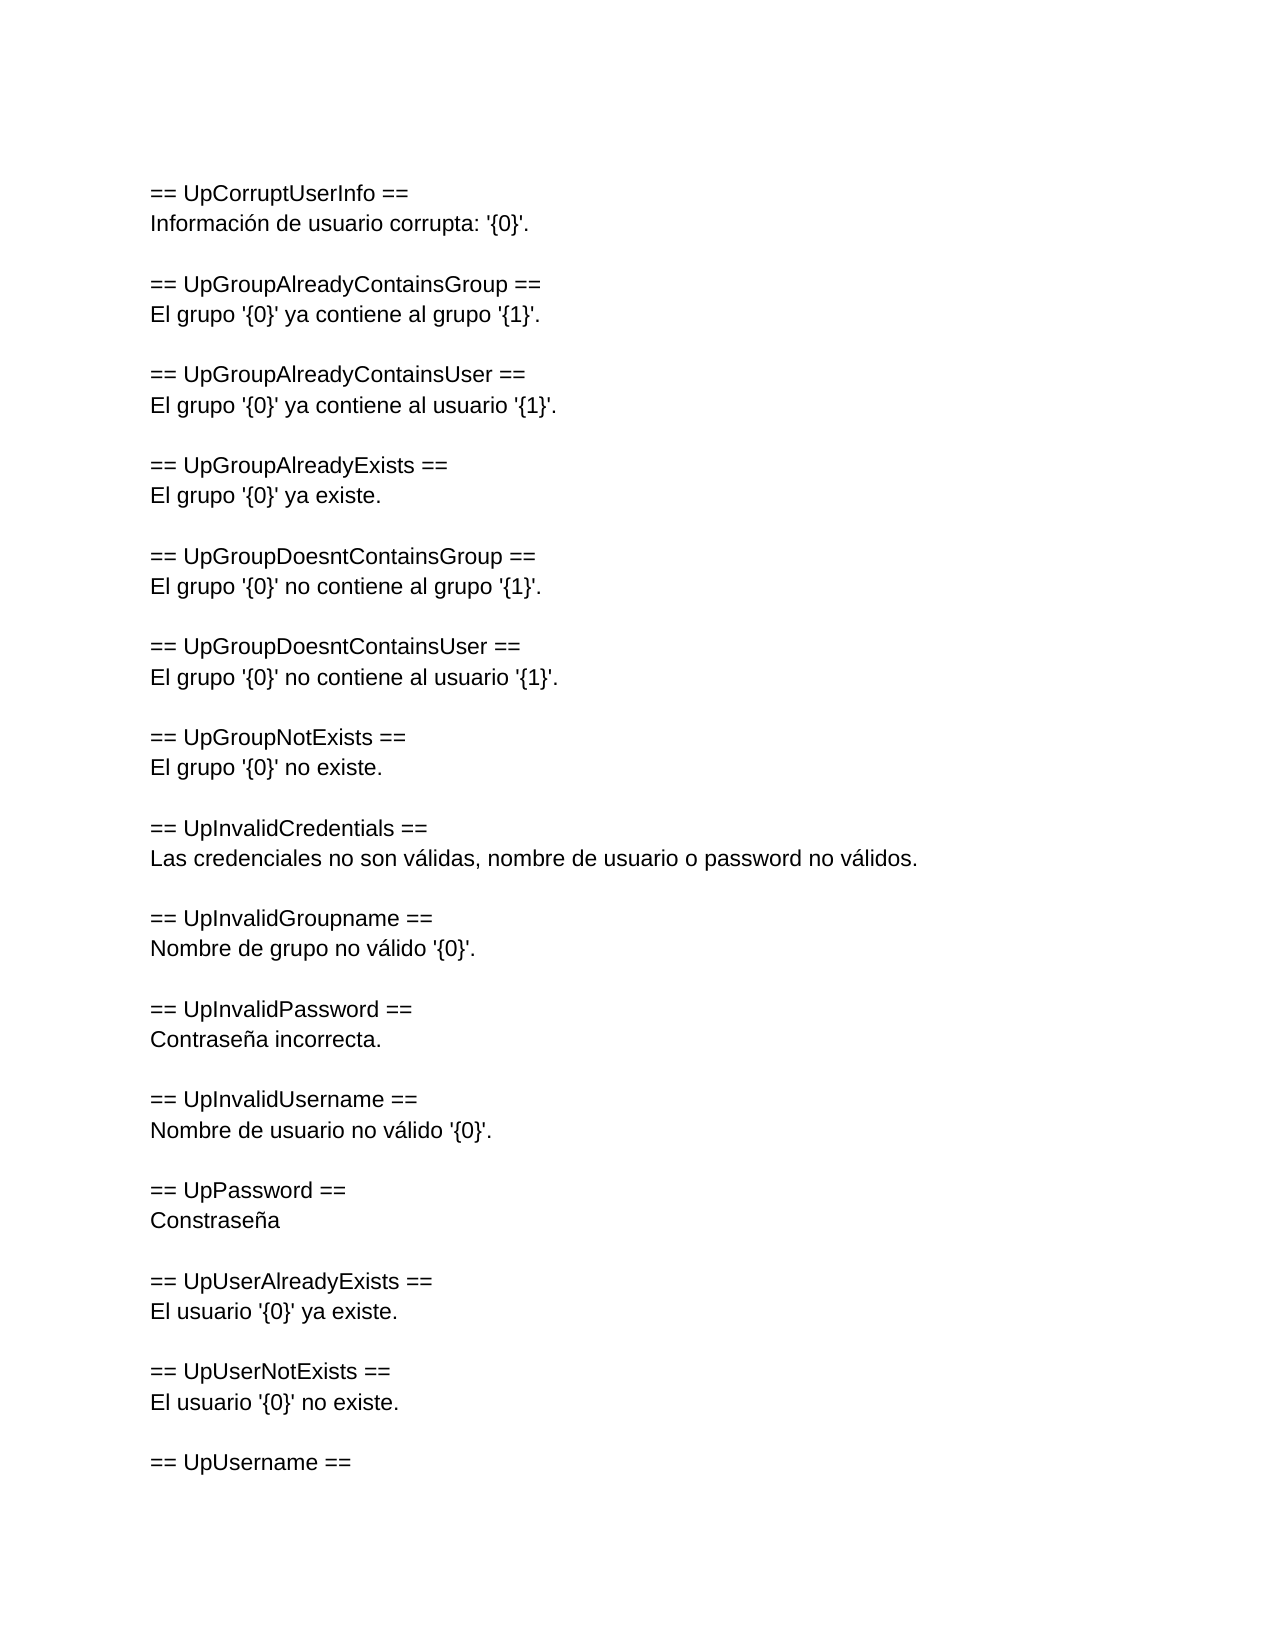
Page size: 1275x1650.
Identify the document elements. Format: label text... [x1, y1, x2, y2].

text == UpGroupAlreadyExists == [150, 452, 1125, 478]
text El usuario '{0}' no existe. [150, 1388, 1125, 1415]
text == UpPassword == [150, 1177, 1125, 1203]
text == UpInvalidGroupname == [150, 905, 1125, 932]
text == UpGroupNotExists == [150, 724, 1125, 750]
text == UpGroupAlreadyContainsUser == [150, 361, 1125, 388]
text == UpGroupDoesntContainsUser == [150, 633, 1125, 660]
text Nombre de usuario no válido '{0}'. [150, 1117, 1125, 1143]
text Información de usuario corrupta: '{0}'. [150, 210, 1125, 237]
text El grupo '{0}' no contiene al grupo '{1}'. [150, 573, 1125, 599]
text El usuario '{0}' ya existe. [150, 1298, 1125, 1324]
text == UpInvalidPassword == [150, 996, 1125, 1022]
text El grupo '{0}' ya existe. [150, 482, 1125, 509]
text Constraseña [150, 1207, 1125, 1234]
text == UpGroupDoesntContainsGroup == [150, 543, 1125, 569]
text Las credenciales no son válidas, nombre de usuario o password no válidos. [150, 845, 1125, 871]
text == UpInvalidUsername == [150, 1086, 1125, 1113]
text == UpGroupAlreadyContainsGroup == [150, 271, 1125, 297]
text == UpInvalidCredentials == [150, 814, 1125, 841]
text Nombre de grupo no válido '{0}'. [150, 935, 1125, 962]
text == UpCorruptUserInfo == [150, 180, 1125, 207]
text == UpUsername == [150, 1449, 1125, 1475]
text == UpUserAlreadyExists == [150, 1268, 1125, 1294]
text El grupo '{0}' no contiene al usuario '{1}'. [150, 663, 1125, 690]
text El grupo '{0}' no existe. [150, 754, 1125, 781]
text El grupo '{0}' ya contiene al grupo '{1}'. [150, 301, 1125, 327]
text Contraseña incorrecta. [150, 1026, 1125, 1052]
text El grupo '{0}' ya contiene al usuario '{1}'. [150, 392, 1125, 418]
text == UpUserNotExists == [150, 1358, 1125, 1385]
